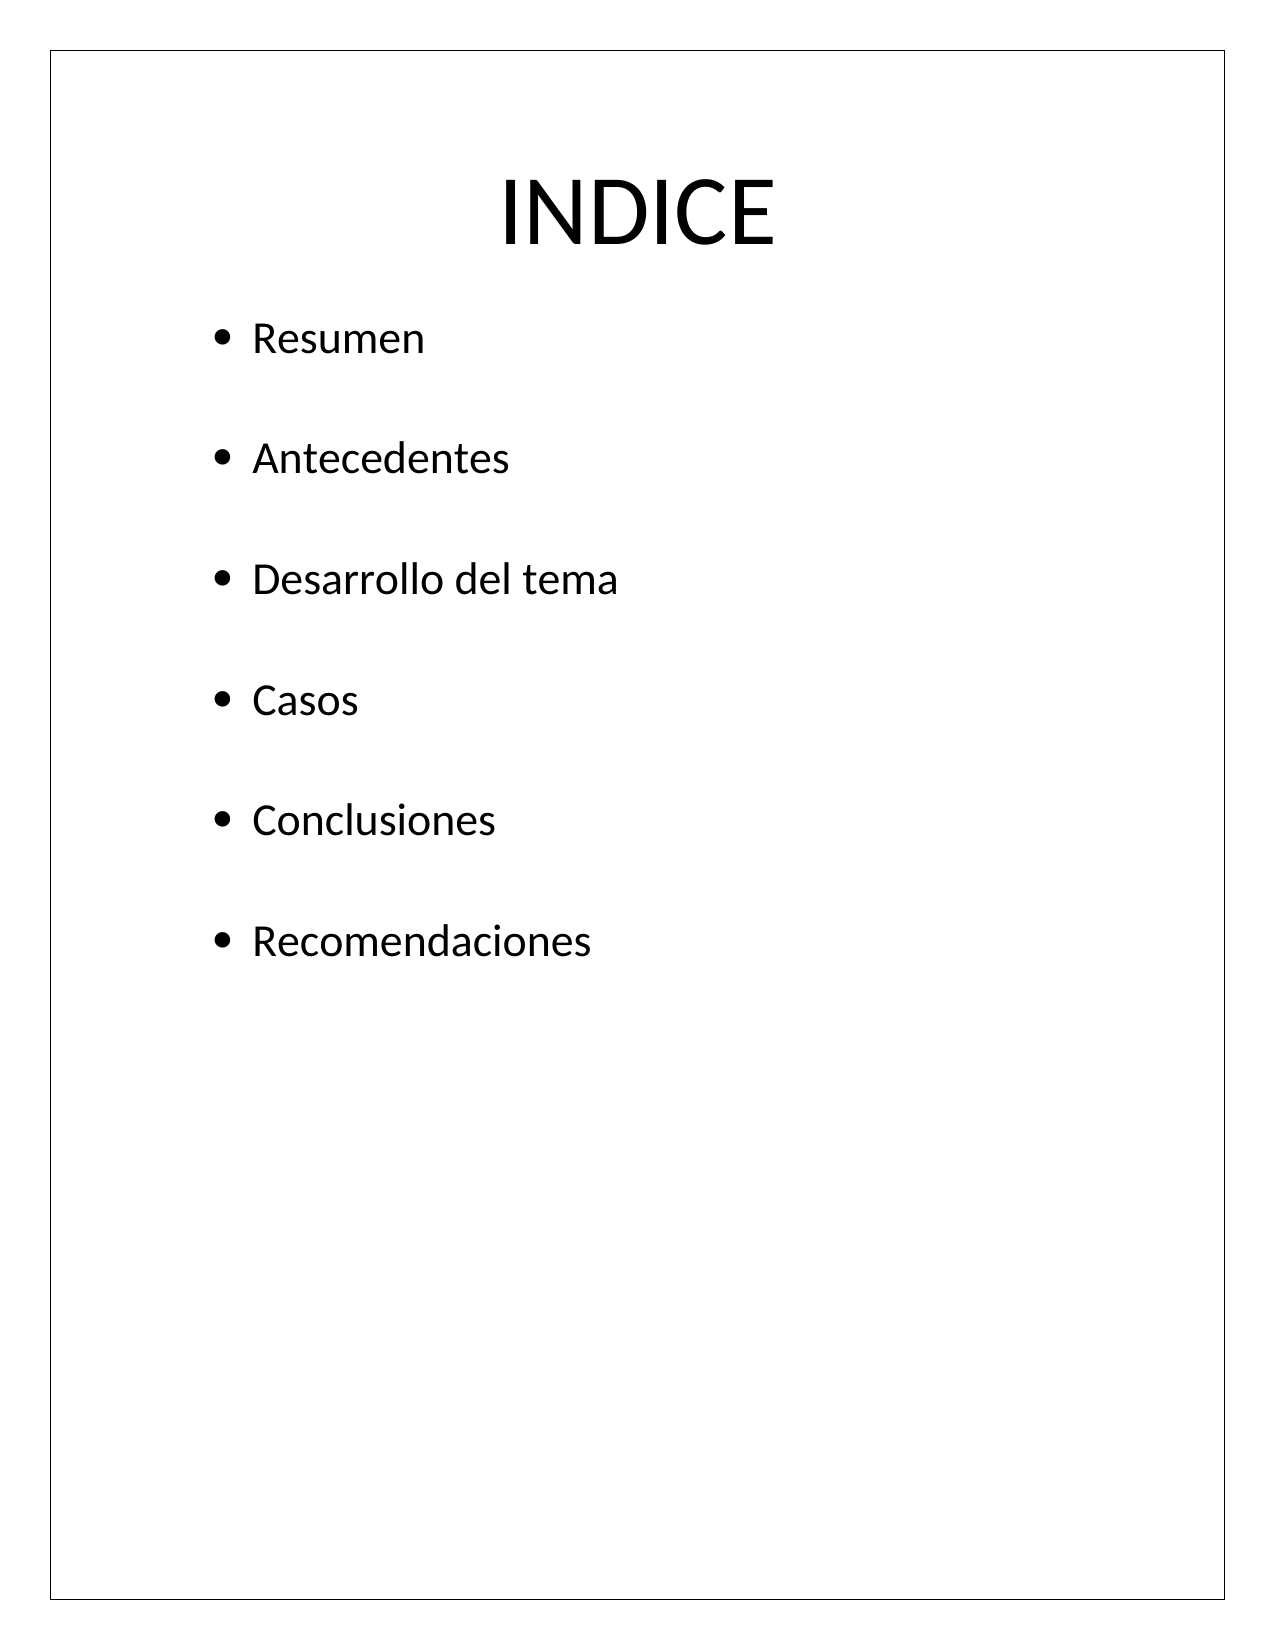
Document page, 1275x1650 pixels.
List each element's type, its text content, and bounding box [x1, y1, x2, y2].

list Casos [214, 671, 1098, 726]
list Recomendaciones [214, 912, 1098, 968]
list Resumen [214, 309, 1098, 364]
list Conclusiones [214, 791, 1098, 847]
list Desarrollo del tema [214, 550, 1098, 606]
list Antecedentes [214, 429, 1098, 485]
text INDICE [177, 147, 1098, 269]
